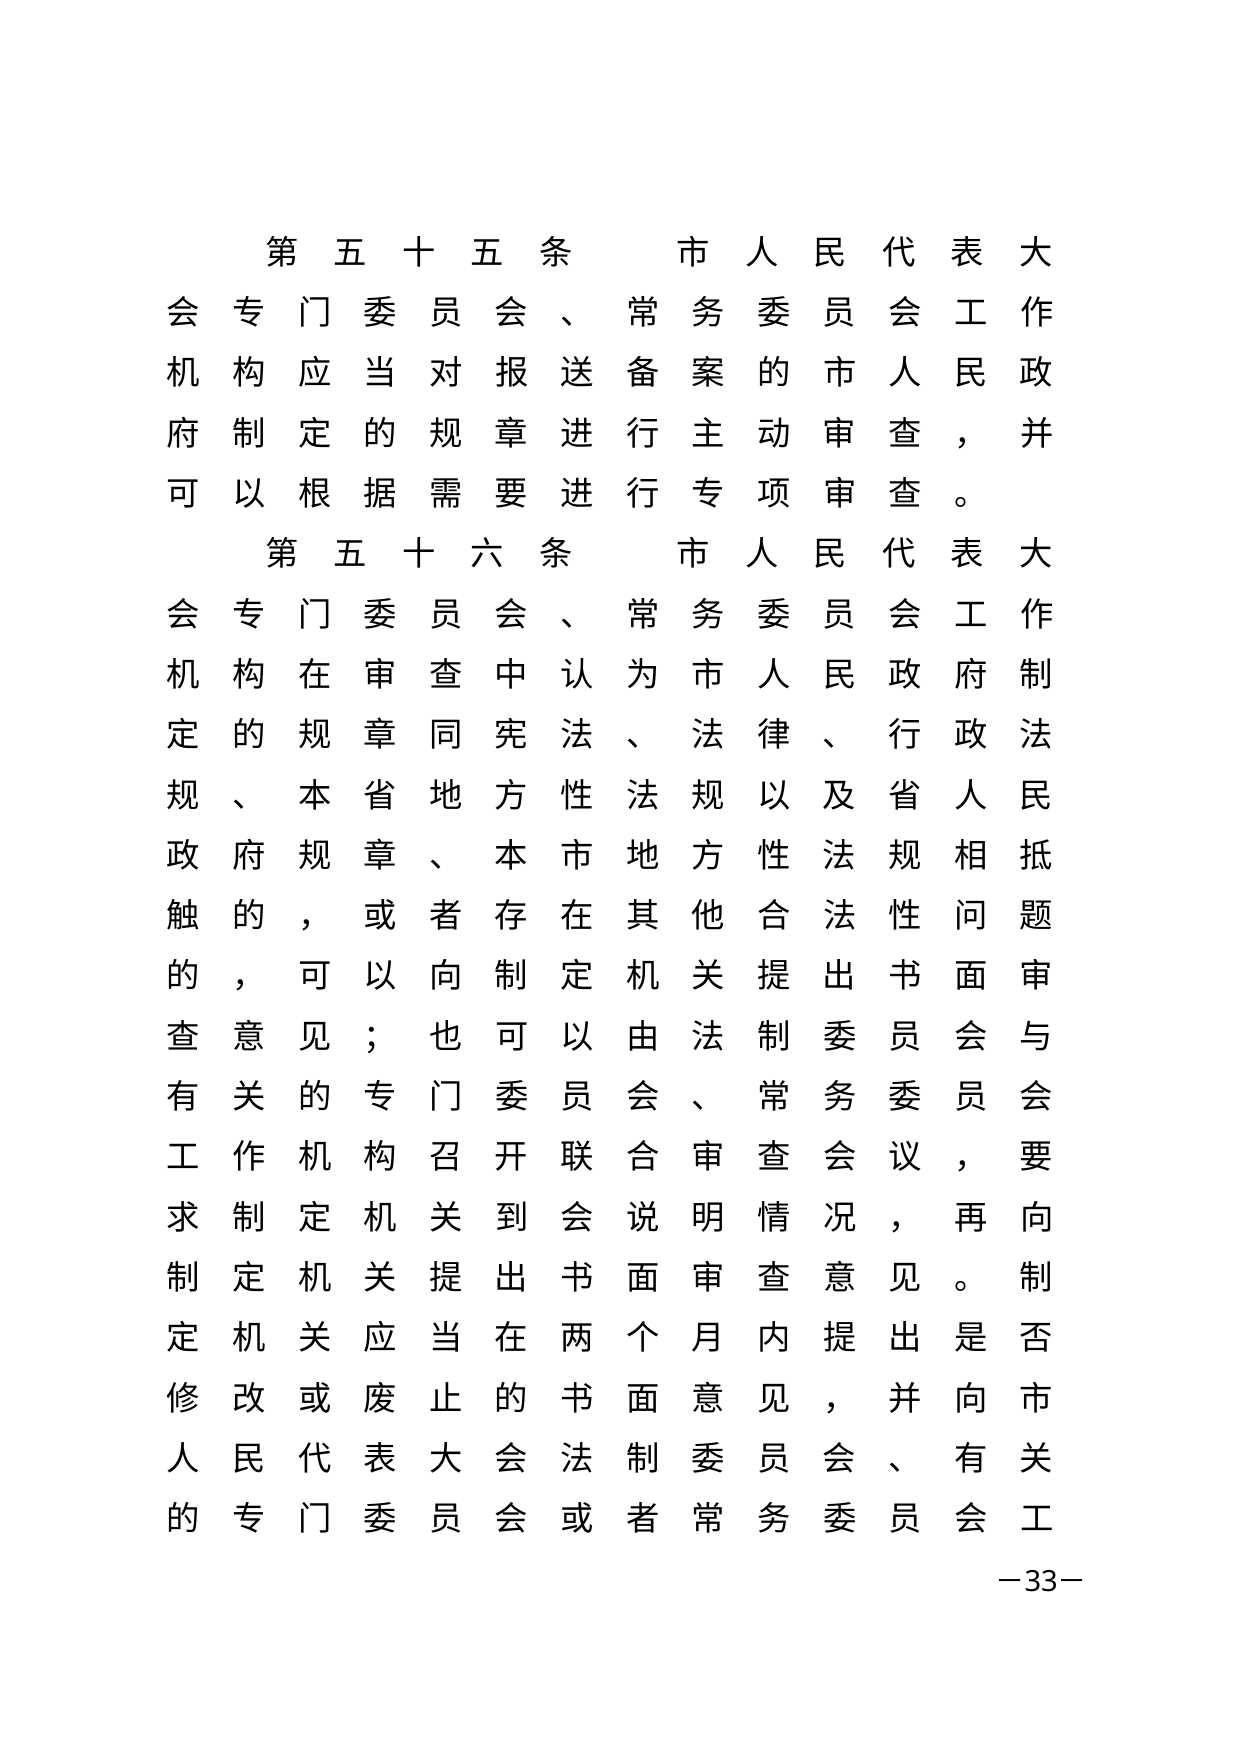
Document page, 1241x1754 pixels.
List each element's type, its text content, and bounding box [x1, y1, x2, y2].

text 第五十五条 市人民代表大会专门委员会、常务委员会工作机构应当对报送备案的市人民政府制定的规章进行主动审查，并可以根据需要进行专项审查。 [167, 219, 1085, 521]
